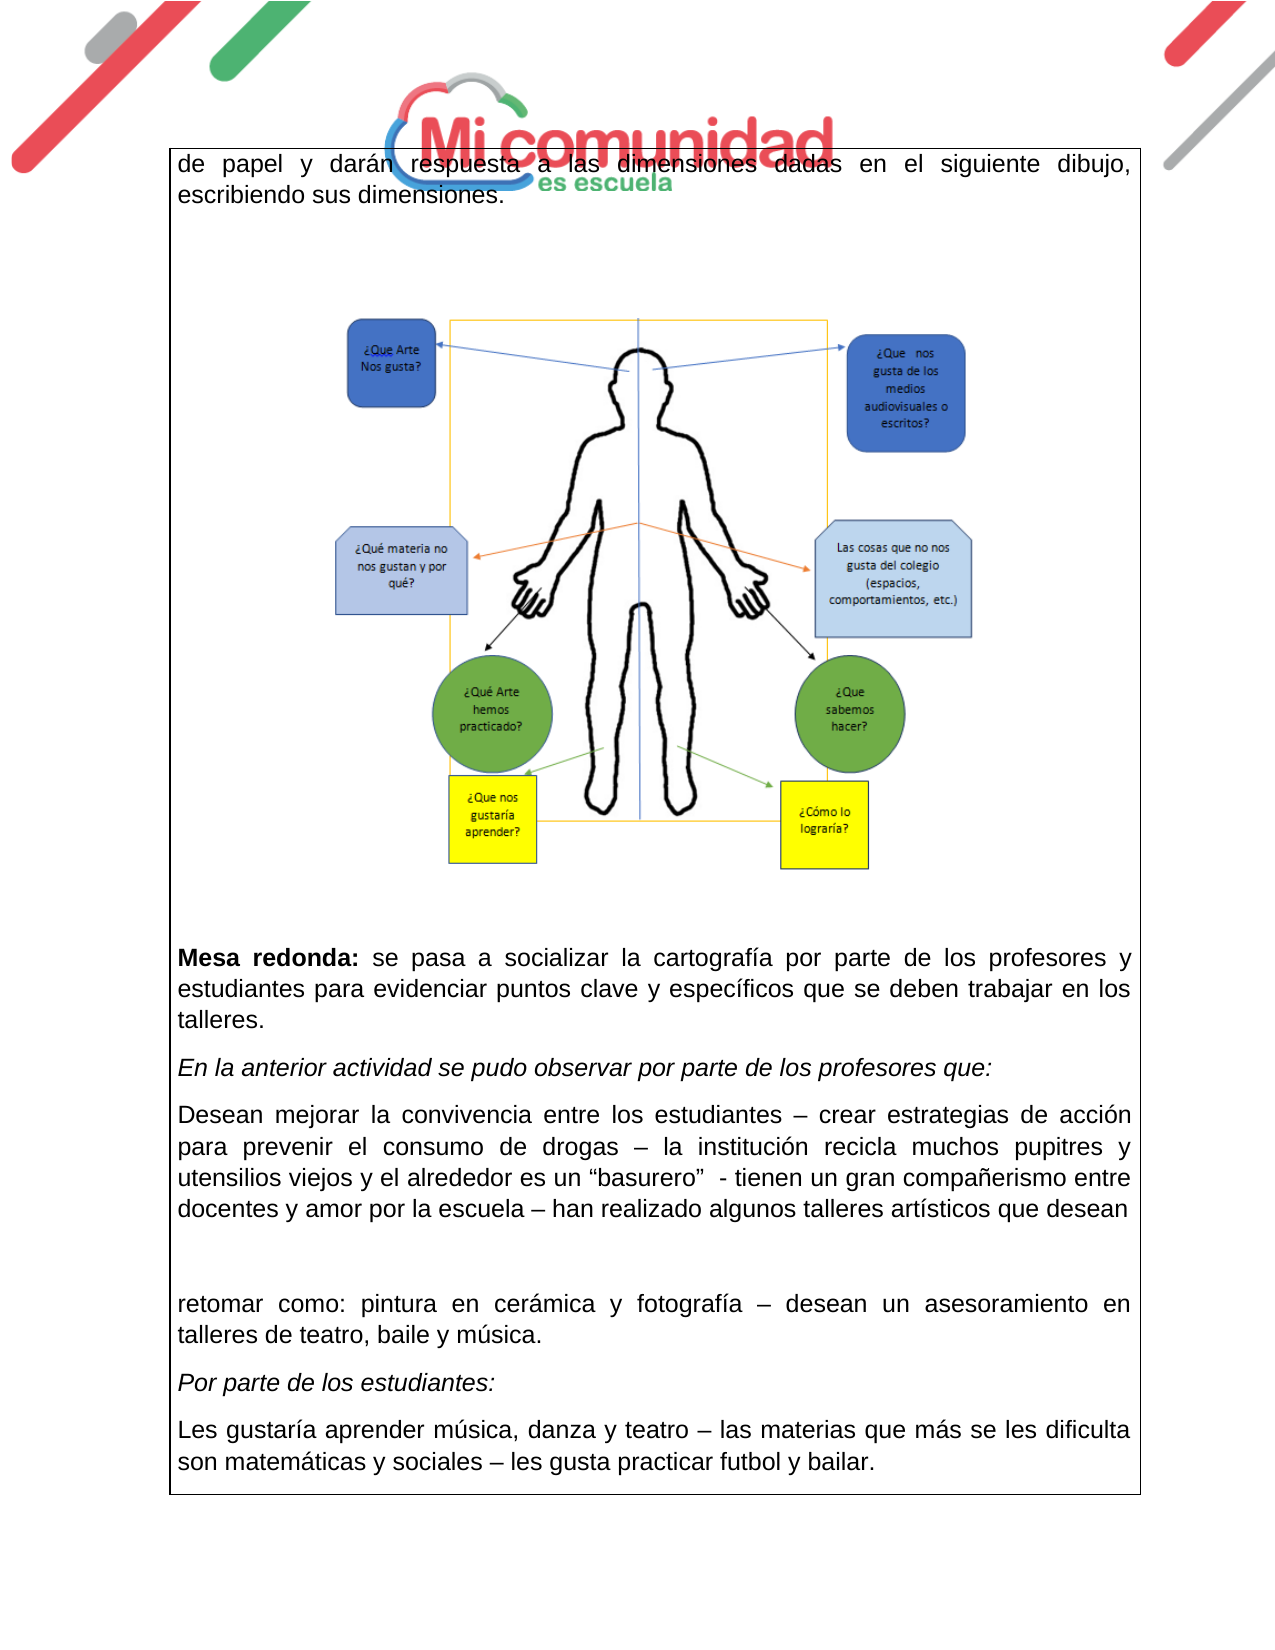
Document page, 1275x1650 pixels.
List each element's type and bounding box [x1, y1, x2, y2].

table_cell [171, 149, 1140, 1494]
picture [11, 1, 1275, 191]
picture [305, 318, 998, 878]
